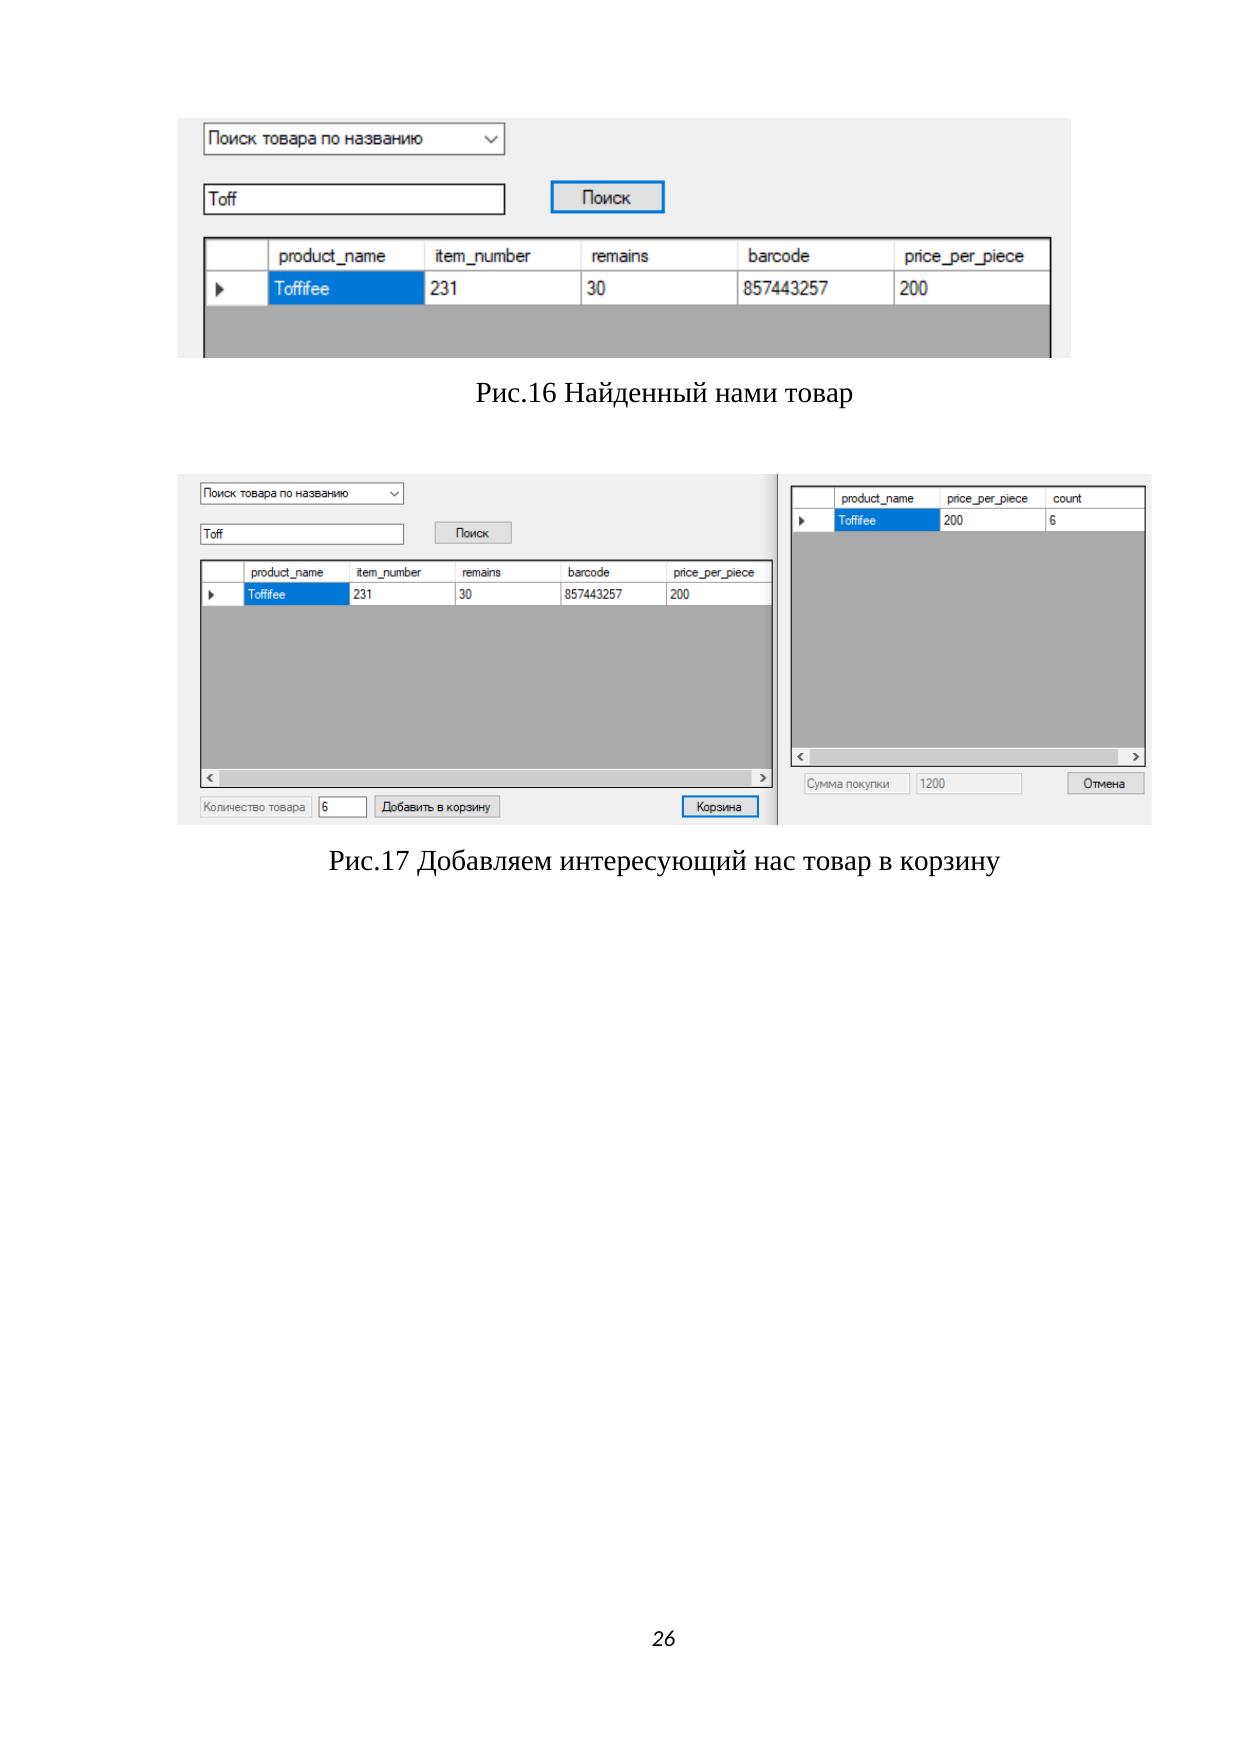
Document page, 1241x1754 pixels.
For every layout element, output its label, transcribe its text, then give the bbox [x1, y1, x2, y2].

text Рис.17 Добавляем интересующий нас товар в корзину [177, 843, 1152, 877]
text Рис.16 Найденный нами товар [177, 376, 1152, 409]
picture [177, 118, 1072, 358]
picture [177, 474, 1152, 825]
